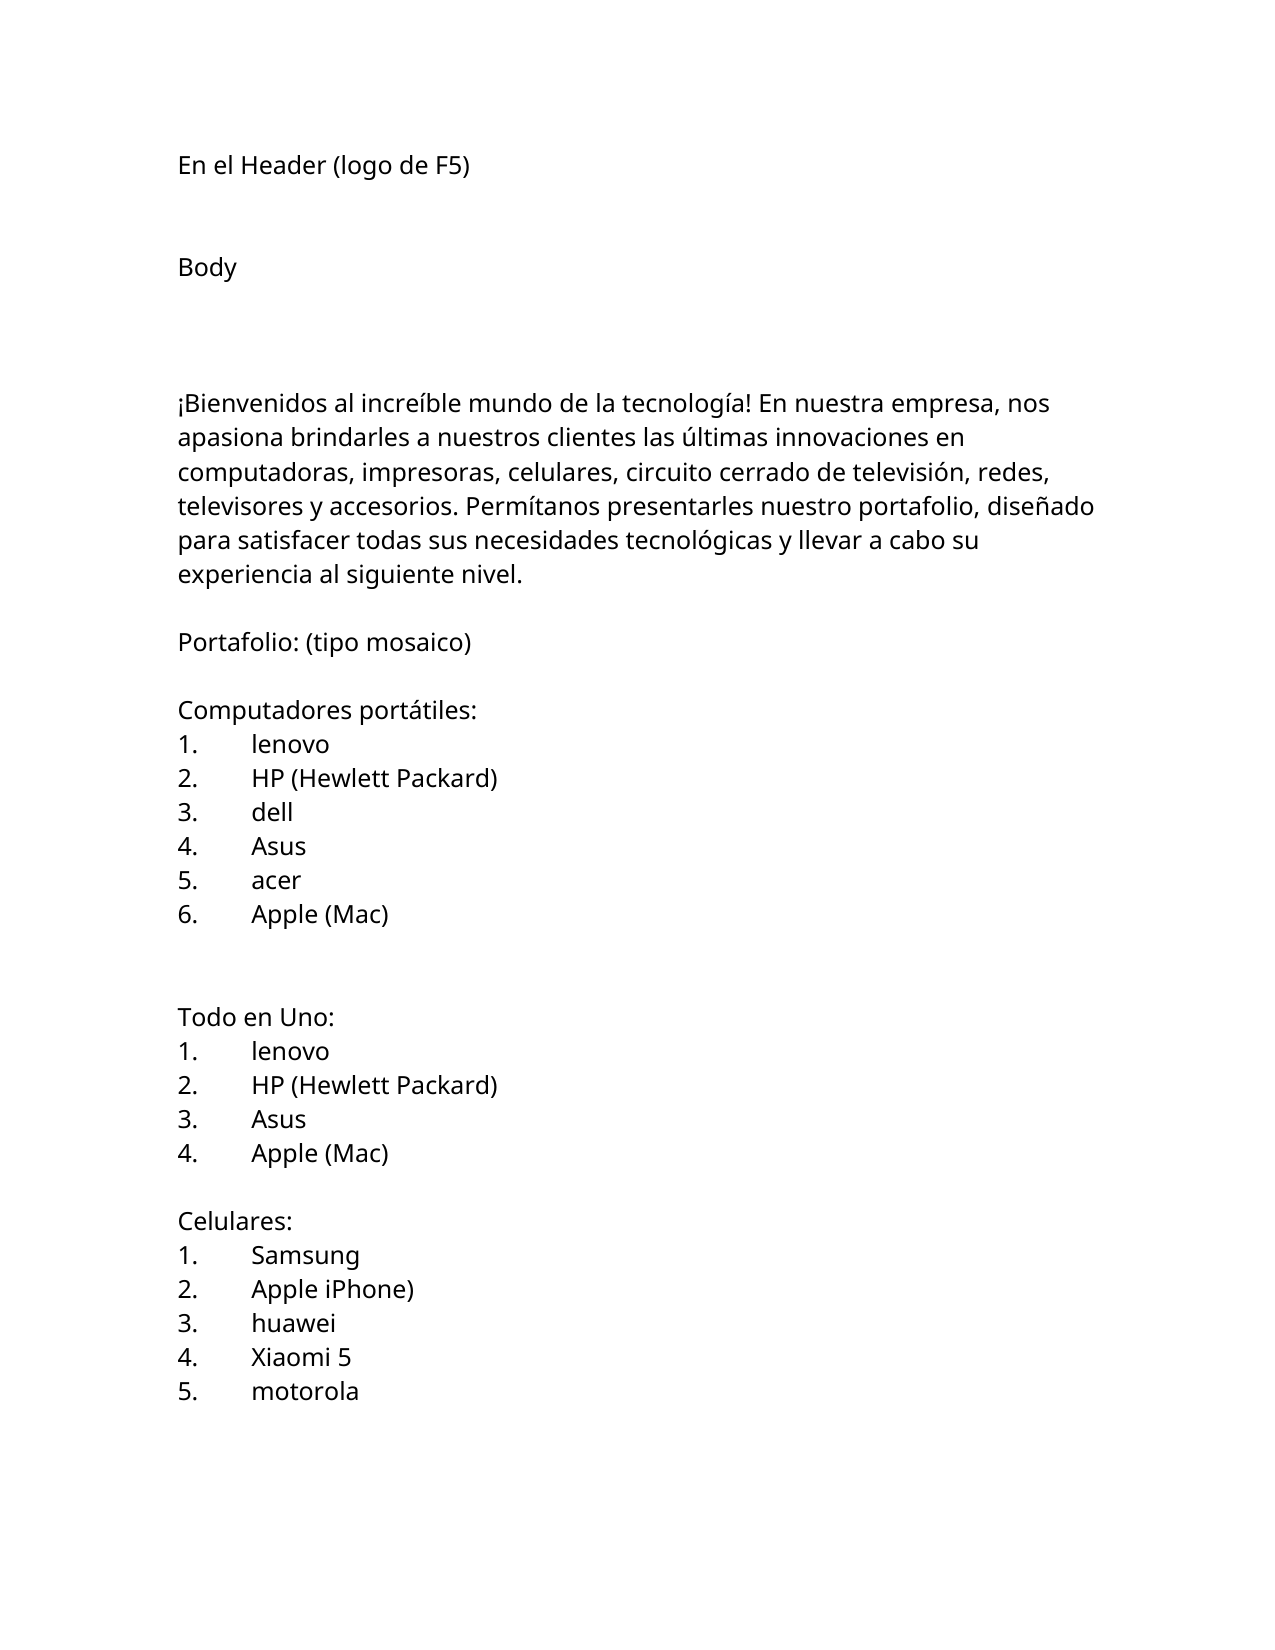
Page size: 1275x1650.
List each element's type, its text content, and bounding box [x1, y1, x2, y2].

list acer [177, 863, 1098, 897]
text Body [177, 250, 1098, 284]
text Celulares: [177, 1203, 1098, 1238]
list Samsung [177, 1238, 1098, 1272]
list Xiaomi 5 [177, 1340, 1098, 1374]
list Asus [177, 1101, 1098, 1135]
list lenovo [177, 727, 1098, 761]
list HP (Hewlett Packard) [177, 761, 1098, 795]
list Apple (Mac) [177, 1135, 1098, 1169]
text Todo en Uno: [177, 999, 1098, 1033]
list Apple (Mac) [177, 897, 1098, 931]
list dell [177, 795, 1098, 829]
list lenovo [177, 1033, 1098, 1067]
list Asus [177, 829, 1098, 863]
text En el Header (logo de F5) [177, 148, 1098, 182]
list Apple iPhone) [177, 1272, 1098, 1306]
list huawei [177, 1306, 1098, 1340]
text Portafolio: (tipo mosaico) [177, 624, 1098, 658]
list motorola [177, 1374, 1098, 1408]
text Computadores portátiles: [177, 693, 1098, 727]
text ¡Bienvenidos al increíble mundo de la tecnología! En nuestra empresa, nos apasiona brindarles a nuestros clientes las últimas innovaciones en computadoras, impresoras, celulares, circuito cerrado de televisión, redes, televisores y accesorios. Permítanos presentarles nuestro portafolio, diseñado para satisfacer todas sus necesidades tecnológicas y llevar a cabo su experiencia al siguiente nivel. [177, 386, 1098, 590]
list HP (Hewlett Packard) [177, 1067, 1098, 1101]
